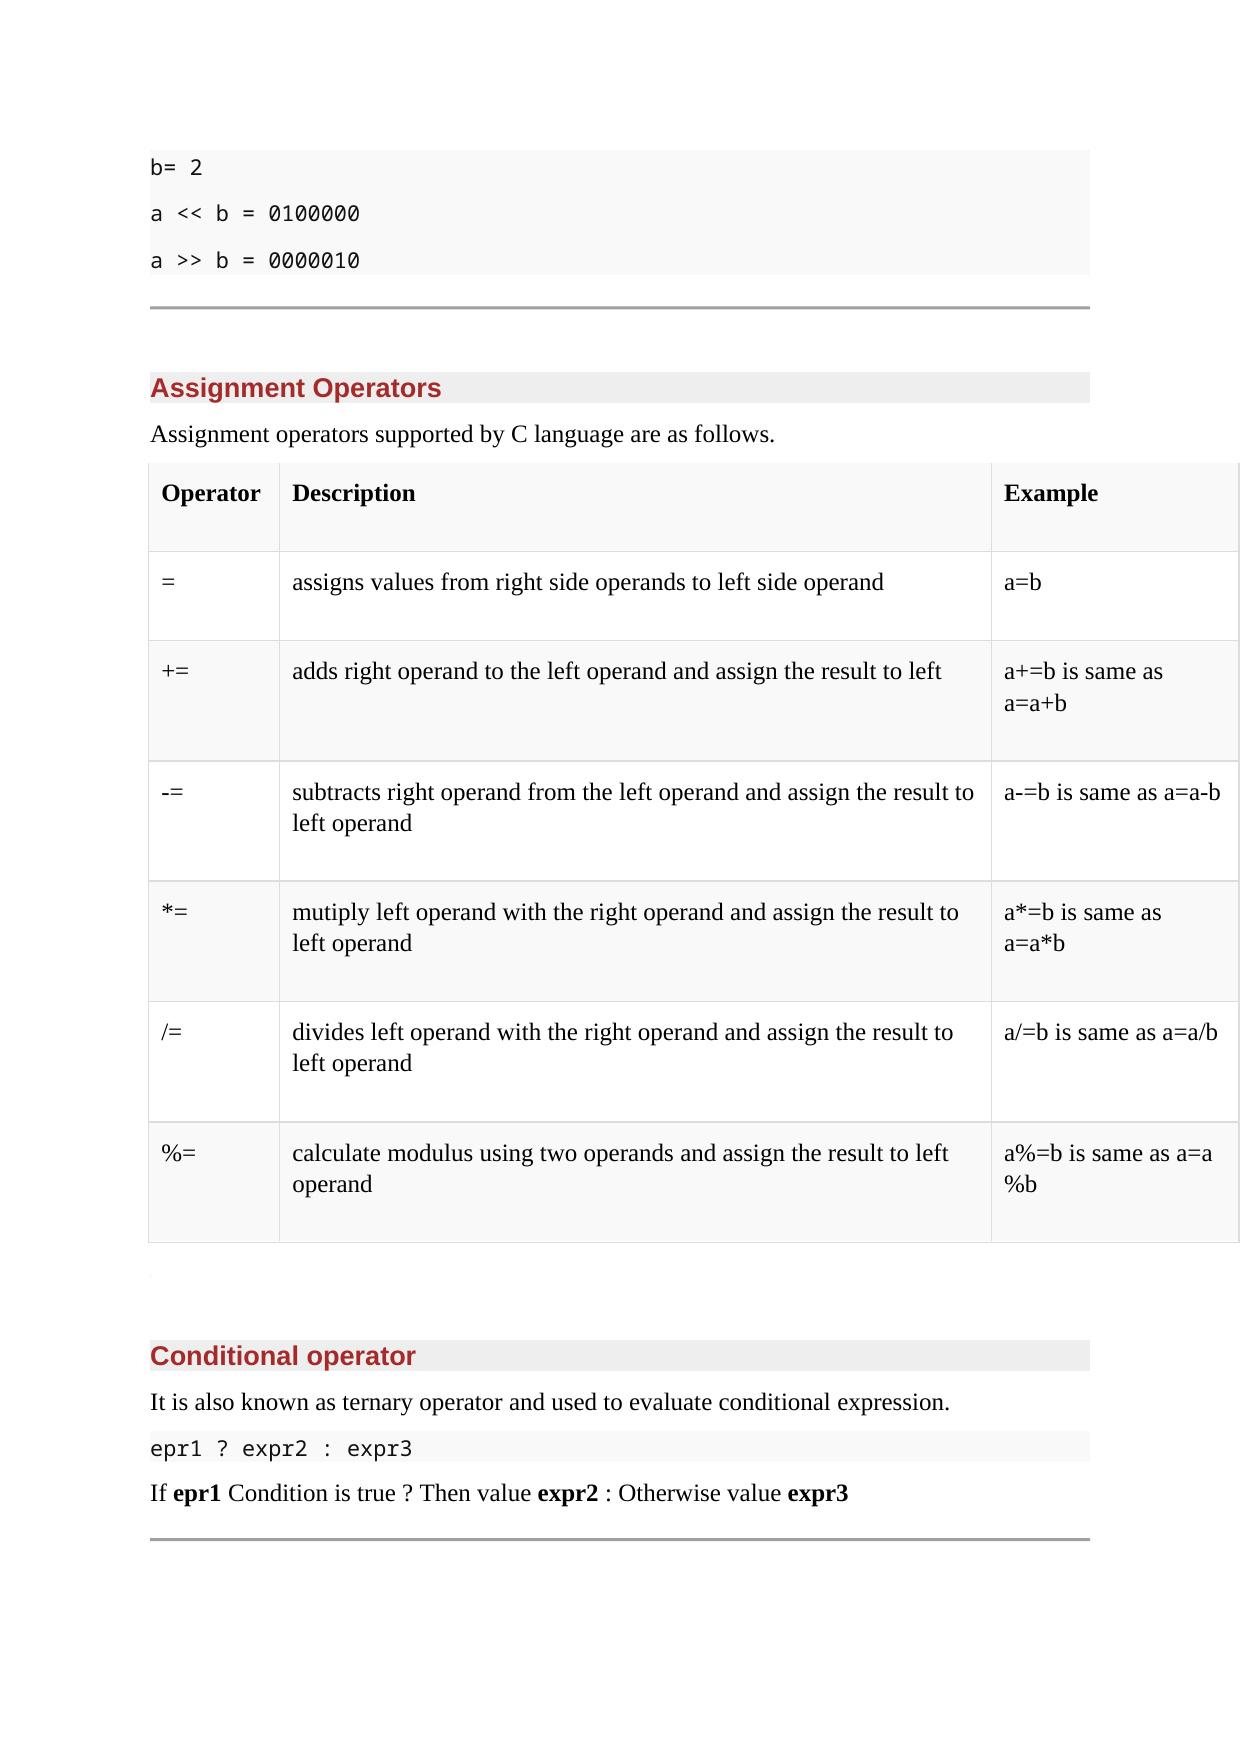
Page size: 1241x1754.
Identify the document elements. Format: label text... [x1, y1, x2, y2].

text Conditional operator [150, 1340, 1090, 1371]
table_header Operator [149, 463, 279, 551]
table_cell a*=b is same as a=a*b [992, 882, 1238, 1001]
text b= 2 [150, 150, 1090, 181]
table_cell -= [149, 762, 279, 880]
table_cell divides left operand with the right operand and assign the result to left operand [280, 1002, 991, 1121]
table_cell a-=b is same as a=a-b [992, 762, 1238, 880]
table_cell a=b [992, 552, 1238, 640]
text If epr1 Condition is true ? Then value expr2 : Otherwise value expr3 [150, 1478, 1090, 1507]
text Assignment operators supported by C language are as follows. [150, 419, 1090, 448]
table_cell /= [149, 1002, 279, 1121]
table_cell *= [149, 882, 279, 1001]
table_header Description [280, 463, 991, 551]
table_header Example [992, 463, 1238, 551]
table_cell a+=b is same as a=a+b [992, 641, 1238, 760]
table_cell a%=b is same as a=a%b [992, 1123, 1238, 1241]
table_cell adds right operand to the left operand and assign the result to left [280, 641, 991, 760]
text a << b = 0100000 [150, 197, 1090, 228]
text It is also known as ternary operator and used to evaluate conditional expression. [150, 1387, 1090, 1416]
table_cell += [149, 641, 279, 760]
table_cell subtracts right operand from the left operand and assign the result to left operand [280, 762, 991, 880]
table_cell calculate modulus using two operands and assign the result to left operand [280, 1123, 991, 1241]
table_cell a/=b is same as a=a/b [992, 1002, 1238, 1121]
text Assignment Operators [150, 372, 1090, 403]
table_cell %= [149, 1123, 279, 1241]
text a >> b = 0000010 [150, 244, 1090, 275]
table_cell assigns values from right side operands to left side operand [280, 552, 991, 640]
text epr1 ? expr2 : expr3 [150, 1431, 1090, 1462]
table_cell = [149, 552, 279, 640]
table_cell mutiply left operand with the right operand and assign the result to left operand [280, 882, 991, 1001]
